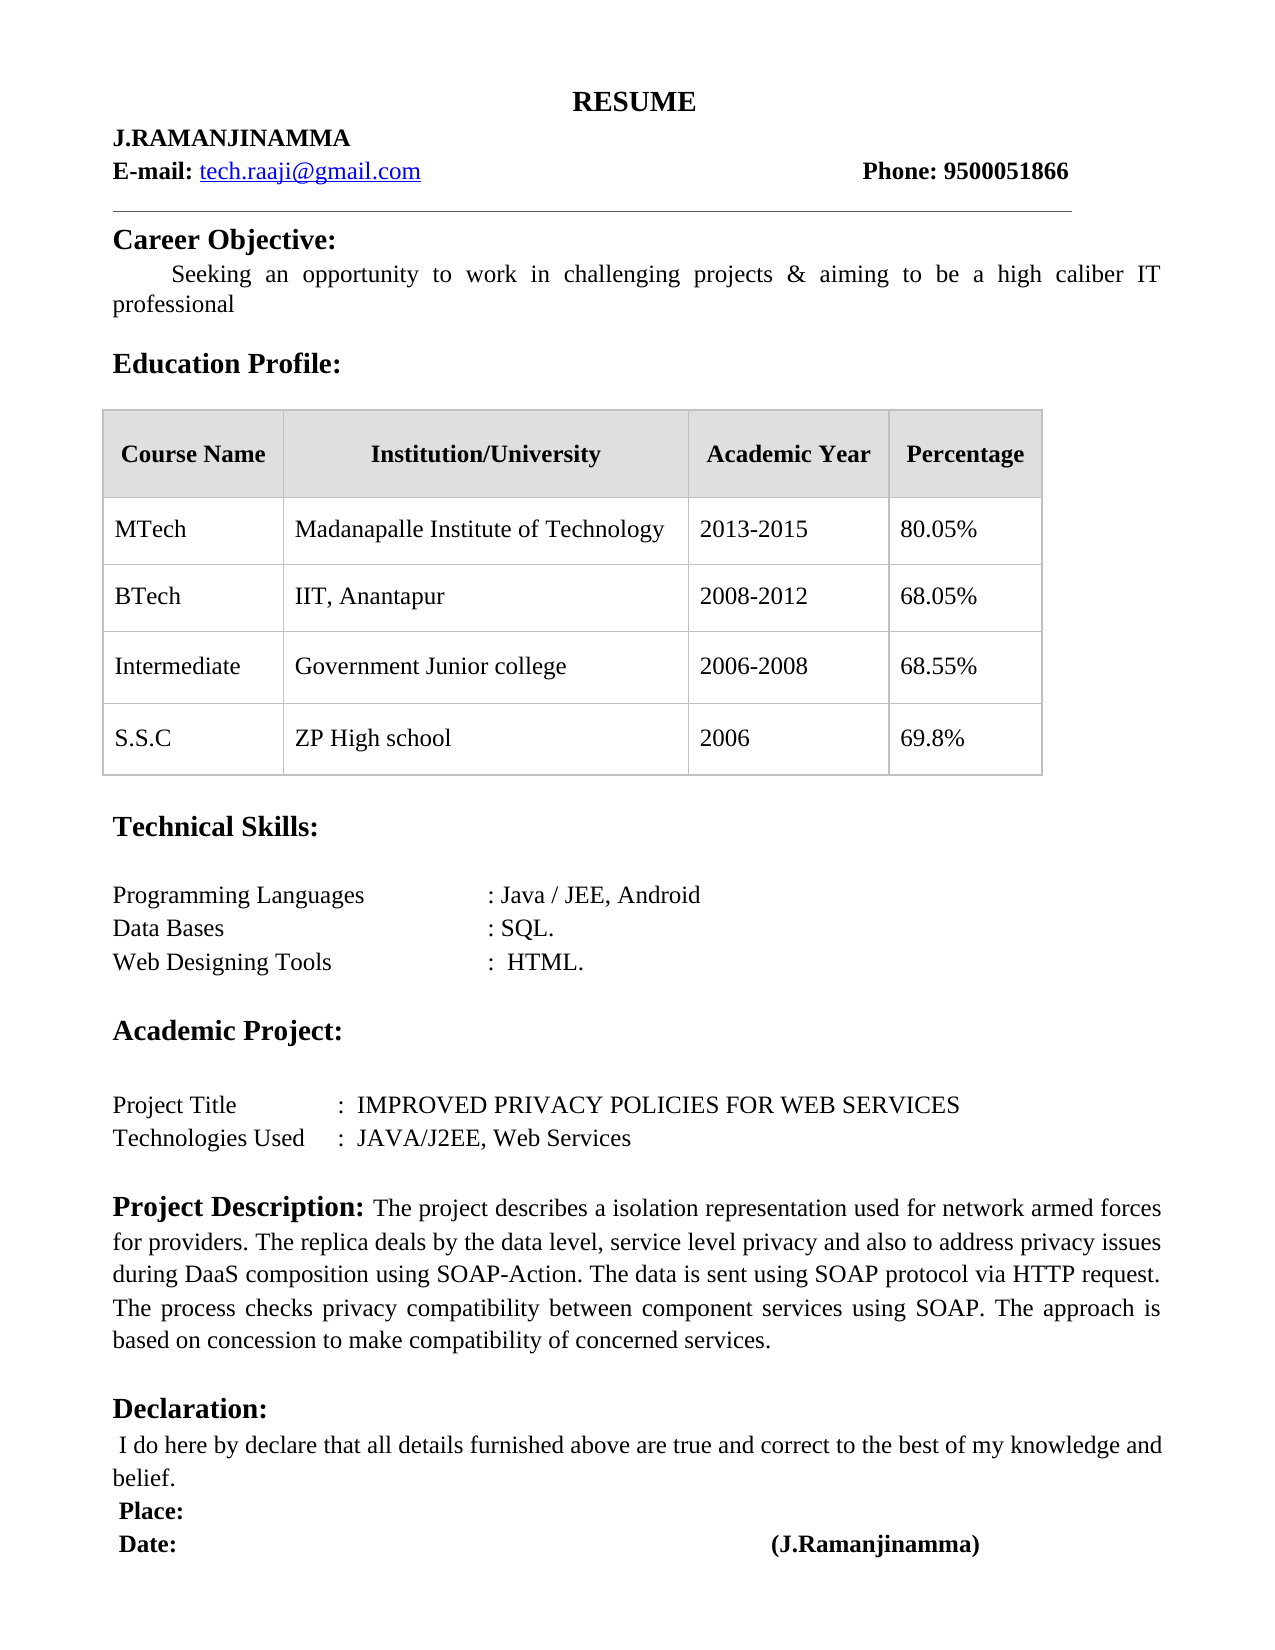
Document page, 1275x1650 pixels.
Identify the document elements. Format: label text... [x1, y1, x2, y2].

table_header Institution/University [284, 411, 688, 497]
table_header Academic Year [689, 411, 888, 497]
table_cell Madanapalle Institute of Technology [284, 498, 688, 564]
text Declaration: [112, 1392, 1162, 1425]
table_header Percentage [890, 411, 1041, 497]
text RESUME [112, 84, 1162, 118]
table_cell ZP High school [284, 704, 688, 774]
table_cell 80.05% [890, 498, 1041, 564]
table_cell Government Junior college [284, 632, 688, 702]
text Date: (J.Ramanjinamma) [112, 1529, 1162, 1558]
table_cell BTech [104, 565, 283, 631]
text Education Profile: [112, 347, 1162, 380]
text Academic Project: [112, 1013, 1162, 1046]
text J.RAMANJINAMMA [112, 123, 1162, 152]
table_cell MTech [104, 498, 283, 564]
table_cell 68.05% [890, 565, 1041, 631]
text Project Description: The project describes a isolation representation used for network armed forces for providers. The replica deals by the data level, service level privacy and also to address privacy issues during DaaS composition using SOAP-Action. The data is sent using SOAP protocol via HTTP request. The process checks privacy compatibility between component services using SOAP. The approach is based on concession to make compatibility of concerned services. [112, 1189, 1162, 1354]
table_header Course Name [104, 411, 283, 497]
table_cell IIT, Anantapur [284, 565, 688, 631]
text Technologies Used : JAVA/J2EE, Web Services [112, 1123, 1162, 1151]
table_cell 2013-2015 [689, 498, 888, 564]
text I do here by declare that all details furnished above are true and correct to the best of my knowledge and belief. [112, 1430, 1162, 1492]
table_cell 2006-2008 [689, 632, 888, 702]
text Career Objective: [112, 222, 1162, 256]
text Seeking an opportunity to work in challenging projects & aiming to be a high caliber IT professional [112, 256, 1162, 318]
table_cell Intermediate [104, 632, 283, 702]
text Technical Skills: [112, 809, 1162, 842]
text E-mail: tech.raaji@gmail.com Phone: 9500051866 [112, 156, 1162, 185]
table_cell 68.55% [890, 632, 1041, 702]
table_cell S.S.C [104, 704, 283, 774]
text Place: [112, 1496, 1162, 1525]
text Data Bases : SQL. [112, 913, 1162, 942]
table_cell 2006 [689, 704, 888, 774]
text Programming Languages : Java / JEE, Android [112, 881, 1162, 909]
text Project Title : IMPROVED PRIVACY POLICIES FOR WEB SERVICES [112, 1090, 1162, 1118]
table_cell 2008-2012 [689, 565, 888, 631]
text Web Designing Tools : HTML. [112, 947, 1162, 975]
table_cell 69.8% [890, 704, 1041, 774]
